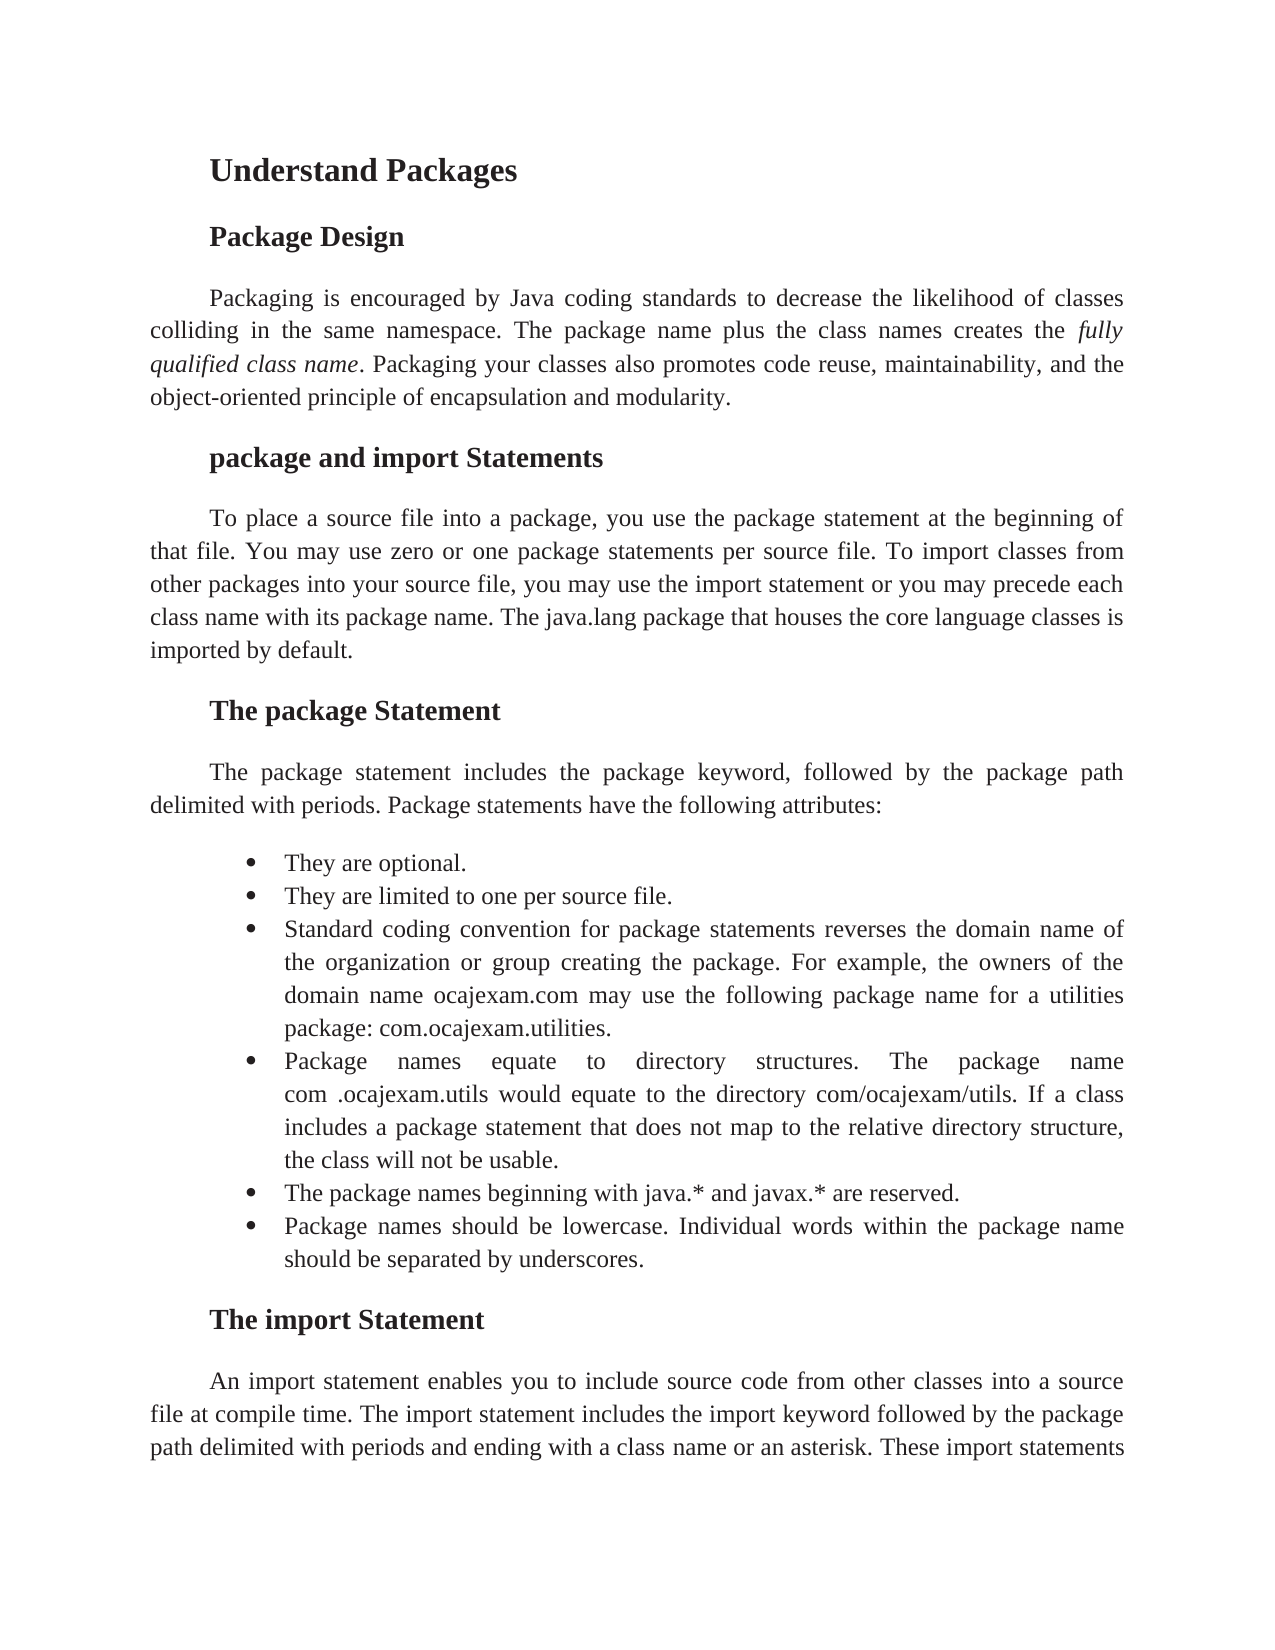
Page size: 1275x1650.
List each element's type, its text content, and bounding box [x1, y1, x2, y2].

text The import Statement [150, 1302, 1125, 1336]
text To place a source file into a package, you use the package statement at the beginning of that file. You may use zero or one package statements per source file. To import classes from other packages into your source file, you may use the import statement or you may precede each class name with its package name. The java.lang package that houses the core language classes is imported by default. [150, 503, 1125, 664]
text Packaging is encouraged by Java coding standards to decrease the likelihood of classes colliding in the same namespace. The package name plus the class names creates the fully qualified class name. Packaging your classes also promotes code reuse, maintainability, and the object-oriented principle of encapsulation and modularity. [150, 283, 1125, 410]
list They are limited to one per source file. [247, 881, 1125, 910]
text Package Design [150, 219, 1125, 253]
list Package names should be lowercase. Individual words within the package name should be separated by underscores. [247, 1211, 1125, 1273]
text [150, 1366, 1125, 1461]
list The package names beginning with java.* and javax.* are reserved. [247, 1178, 1125, 1207]
text package and import Statements [150, 440, 1125, 473]
text The package statement includes the package keyword, followed by the package path delimited with periods. Package statements have the following attributes: [150, 757, 1125, 819]
text Understand Packages [150, 150, 1125, 188]
list Package names equate to directory structures. The package name com .ocajexam.utils would equate to the directory com/ocajexam/utils. If a class includes a package statement that does not map to the relative directory structure, the class will not be usable. [247, 1046, 1125, 1174]
list They are optional. [247, 848, 1125, 877]
text The package Statement [150, 693, 1125, 727]
list Standard coding convention for package statements reverses the domain name of the organization or group creating the package. For example, the owners of the domain name ocajexam.com may use the following package name for a utilities package: com.ocajexam.utilities. [247, 914, 1125, 1042]
